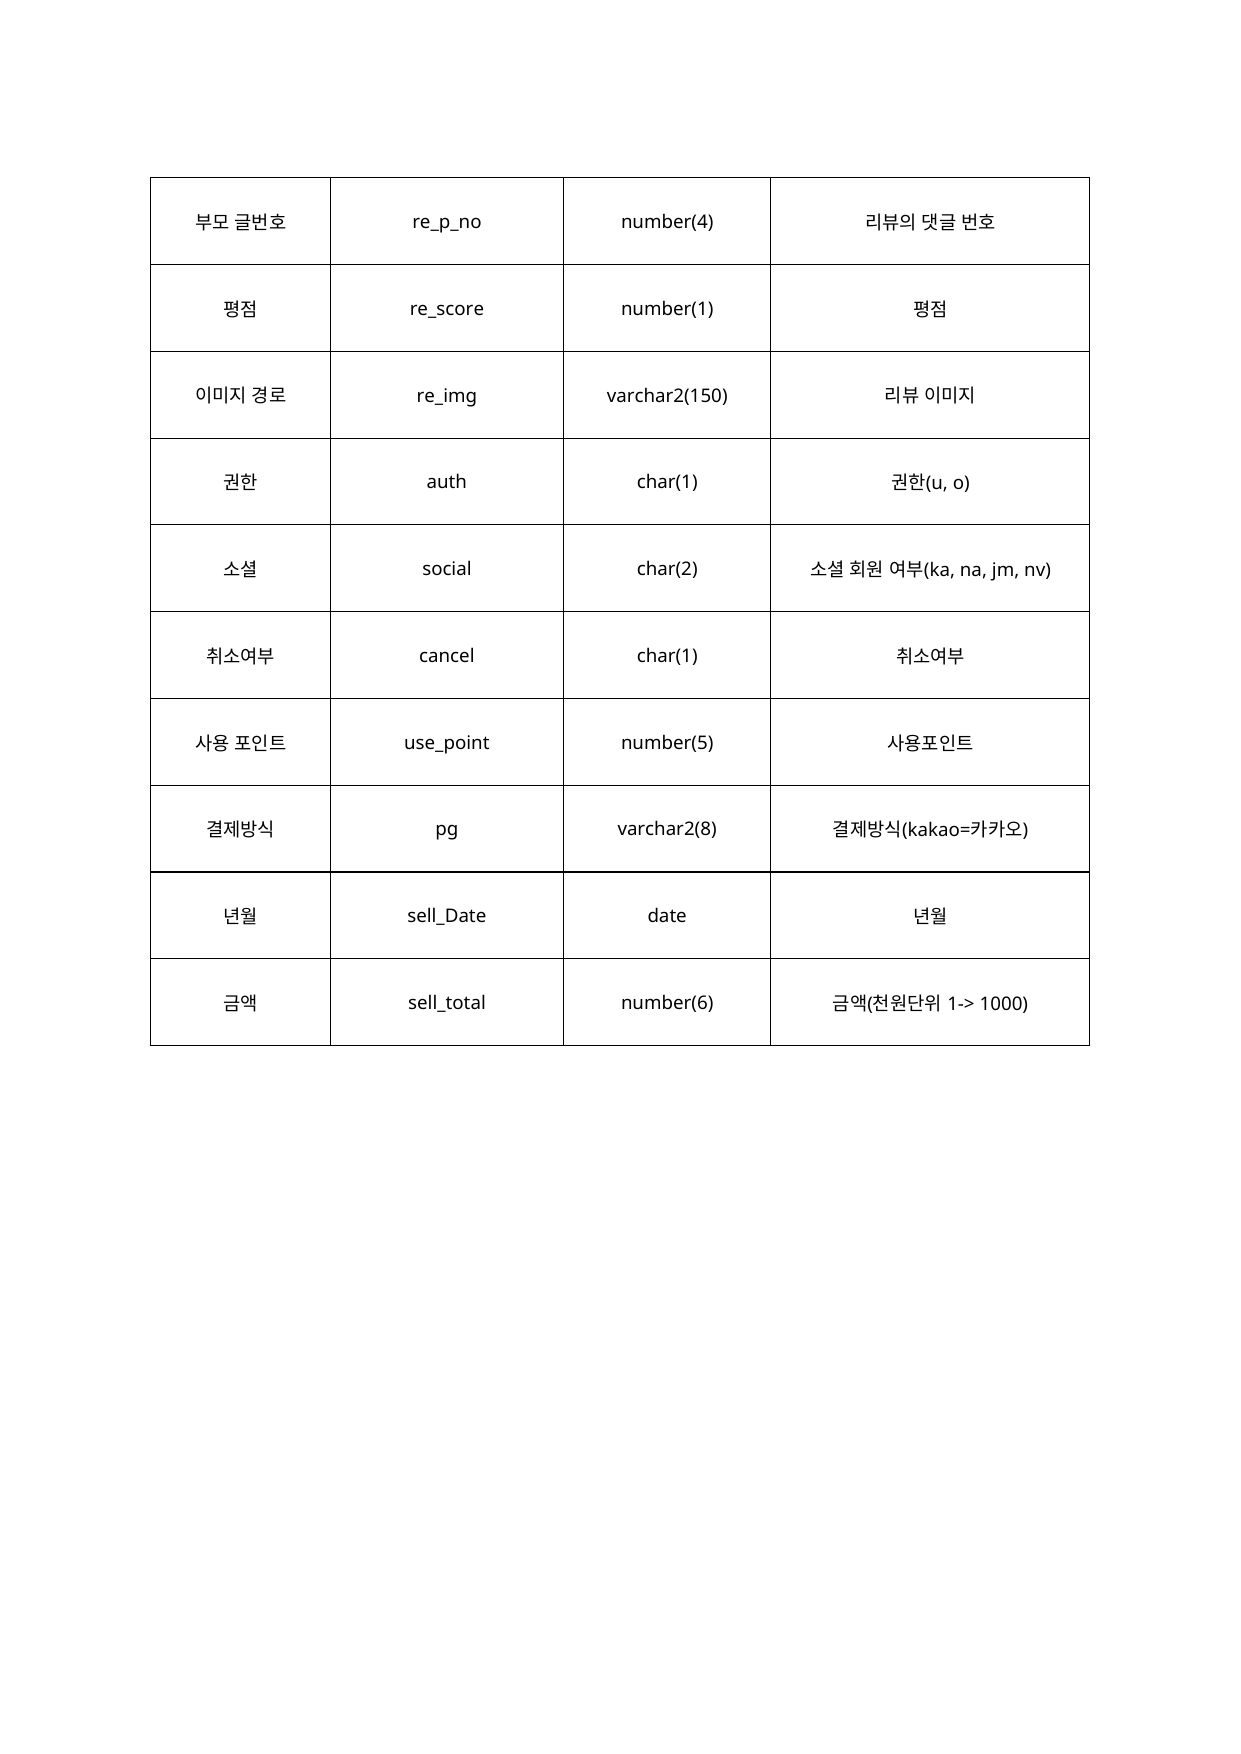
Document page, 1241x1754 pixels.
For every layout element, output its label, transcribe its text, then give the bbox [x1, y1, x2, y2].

table_cell 소셜 [151, 525, 330, 611]
table_cell char(1) [564, 612, 770, 698]
table_cell sell_total [331, 959, 563, 1045]
table_cell 이미지 경로 [151, 352, 330, 437]
table_cell 금액(천원단위 1-> 1000) [771, 959, 1089, 1045]
table_cell pg [331, 786, 563, 871]
table_cell 소셜 회원 여부(ka, na, jm, nv) [771, 525, 1089, 611]
table_cell social [331, 525, 563, 611]
table_cell 사용 포인트 [151, 699, 330, 784]
table_cell sell_Date [331, 873, 563, 958]
table_cell 결제방식 [151, 786, 330, 871]
table_cell varchar2(150) [564, 352, 770, 437]
table_cell 금액 [151, 959, 330, 1045]
table_cell 평점 [771, 265, 1089, 351]
table_cell 평점 [151, 265, 330, 351]
table_cell re_img [331, 352, 563, 437]
table_cell re_score [331, 265, 563, 351]
table_cell number(6) [564, 959, 770, 1045]
table_cell use_point [331, 699, 563, 784]
table_cell date [564, 873, 770, 958]
table_cell 부모 글번호 [151, 178, 330, 264]
table_cell 권한(u, o) [771, 439, 1089, 524]
table_cell number(4) [564, 178, 770, 264]
table_cell 권한 [151, 439, 330, 524]
table_cell char(1) [564, 439, 770, 524]
table_cell number(1) [564, 265, 770, 351]
table_cell 년월 [151, 873, 330, 958]
table_cell auth [331, 439, 563, 524]
table_cell 년월 [771, 873, 1089, 958]
table_cell char(2) [564, 525, 770, 611]
table_cell cancel [331, 612, 563, 698]
table_cell 취소여부 [151, 612, 330, 698]
table_cell re_p_no [331, 178, 563, 264]
table_cell 결제방식(kakao=카카오) [771, 786, 1089, 871]
table_cell number(5) [564, 699, 770, 784]
table_cell 취소여부 [771, 612, 1089, 698]
table_cell 사용포인트 [771, 699, 1089, 784]
table_cell varchar2(8) [564, 786, 770, 871]
table_cell 리뷰 이미지 [771, 352, 1089, 437]
table_cell 리뷰의 댓글 번호 [771, 178, 1089, 264]
